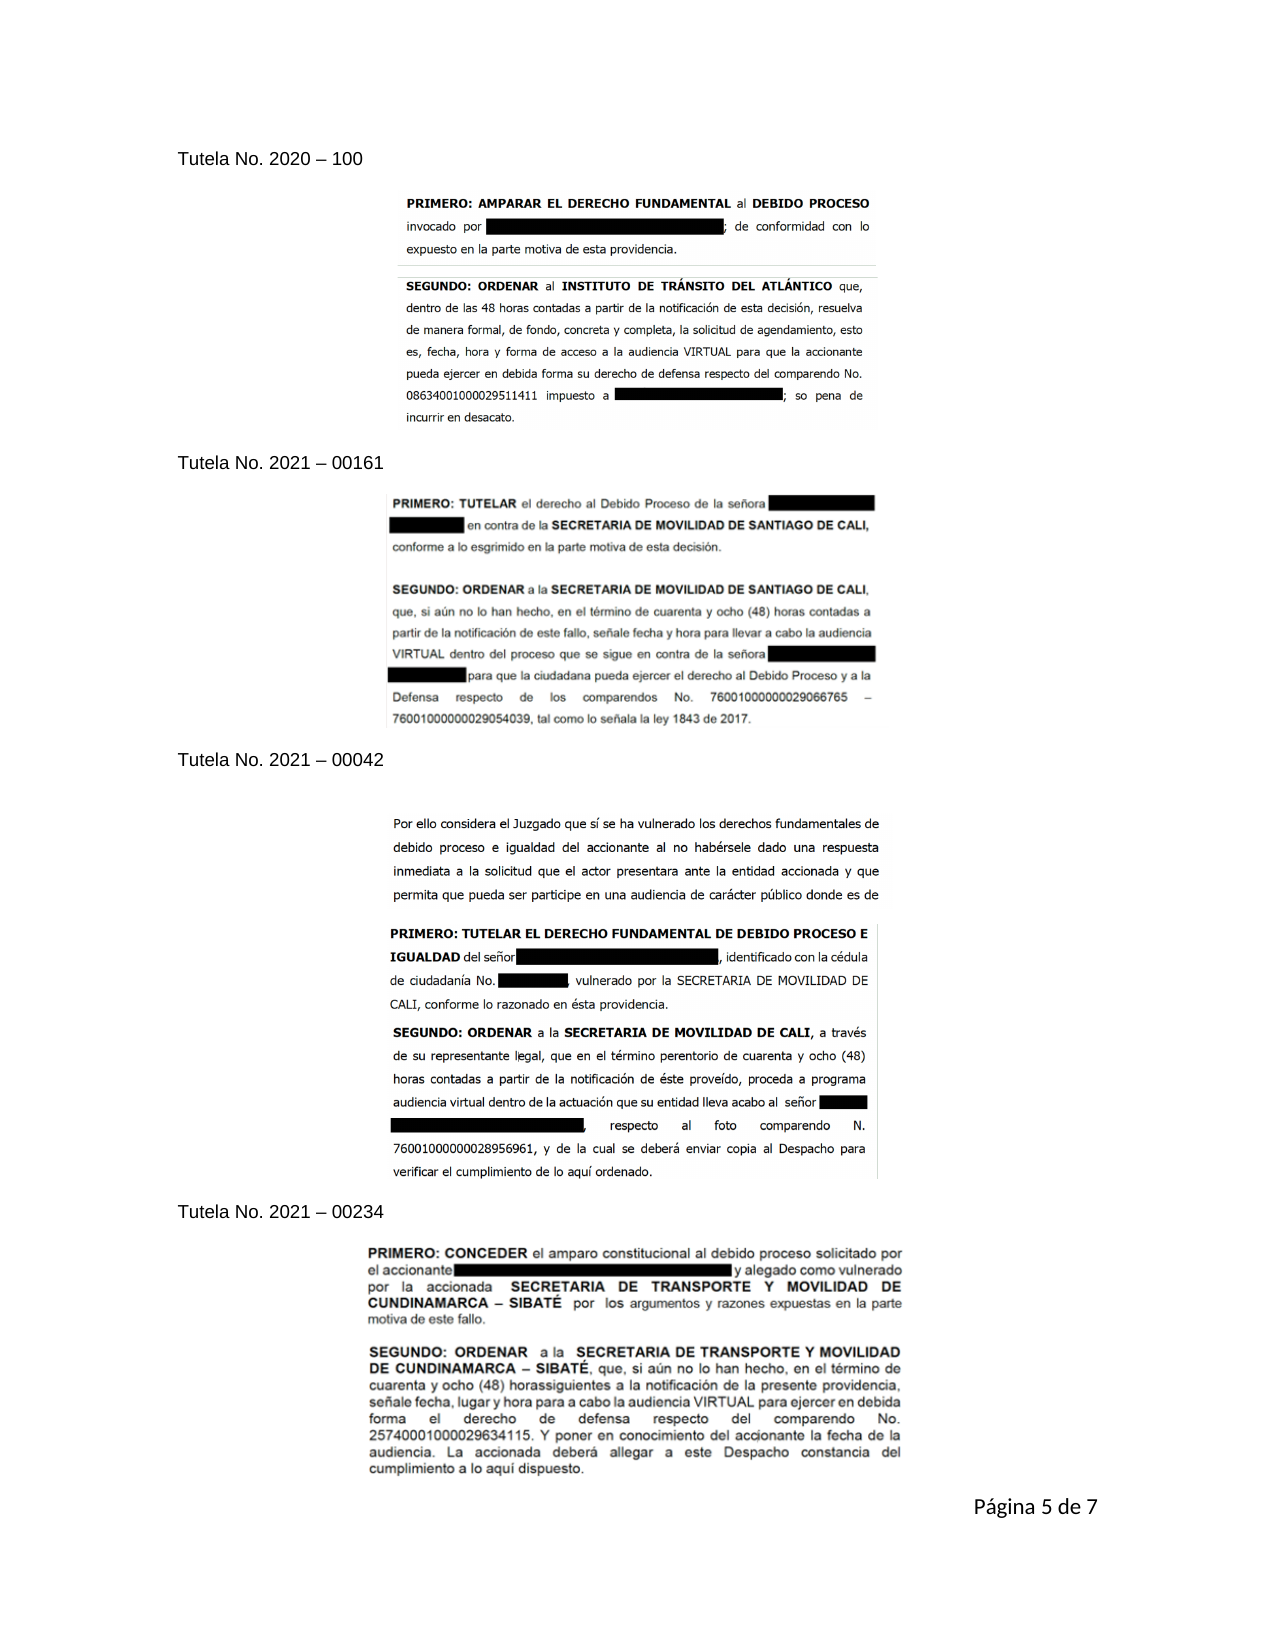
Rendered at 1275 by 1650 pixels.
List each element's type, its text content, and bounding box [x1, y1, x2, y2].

picture [386, 494, 889, 728]
picture [397, 190, 878, 430]
picture [362, 1243, 913, 1480]
text Tutela No. 2021 – 00234 [177, 1200, 1098, 1222]
text Tutela No. 2020 – 100 [177, 148, 1098, 169]
text Tutela No. 2021 – 00161 [177, 452, 1098, 473]
text Tutela No. 2021 – 00042 [177, 749, 1098, 770]
picture [387, 813, 894, 1179]
